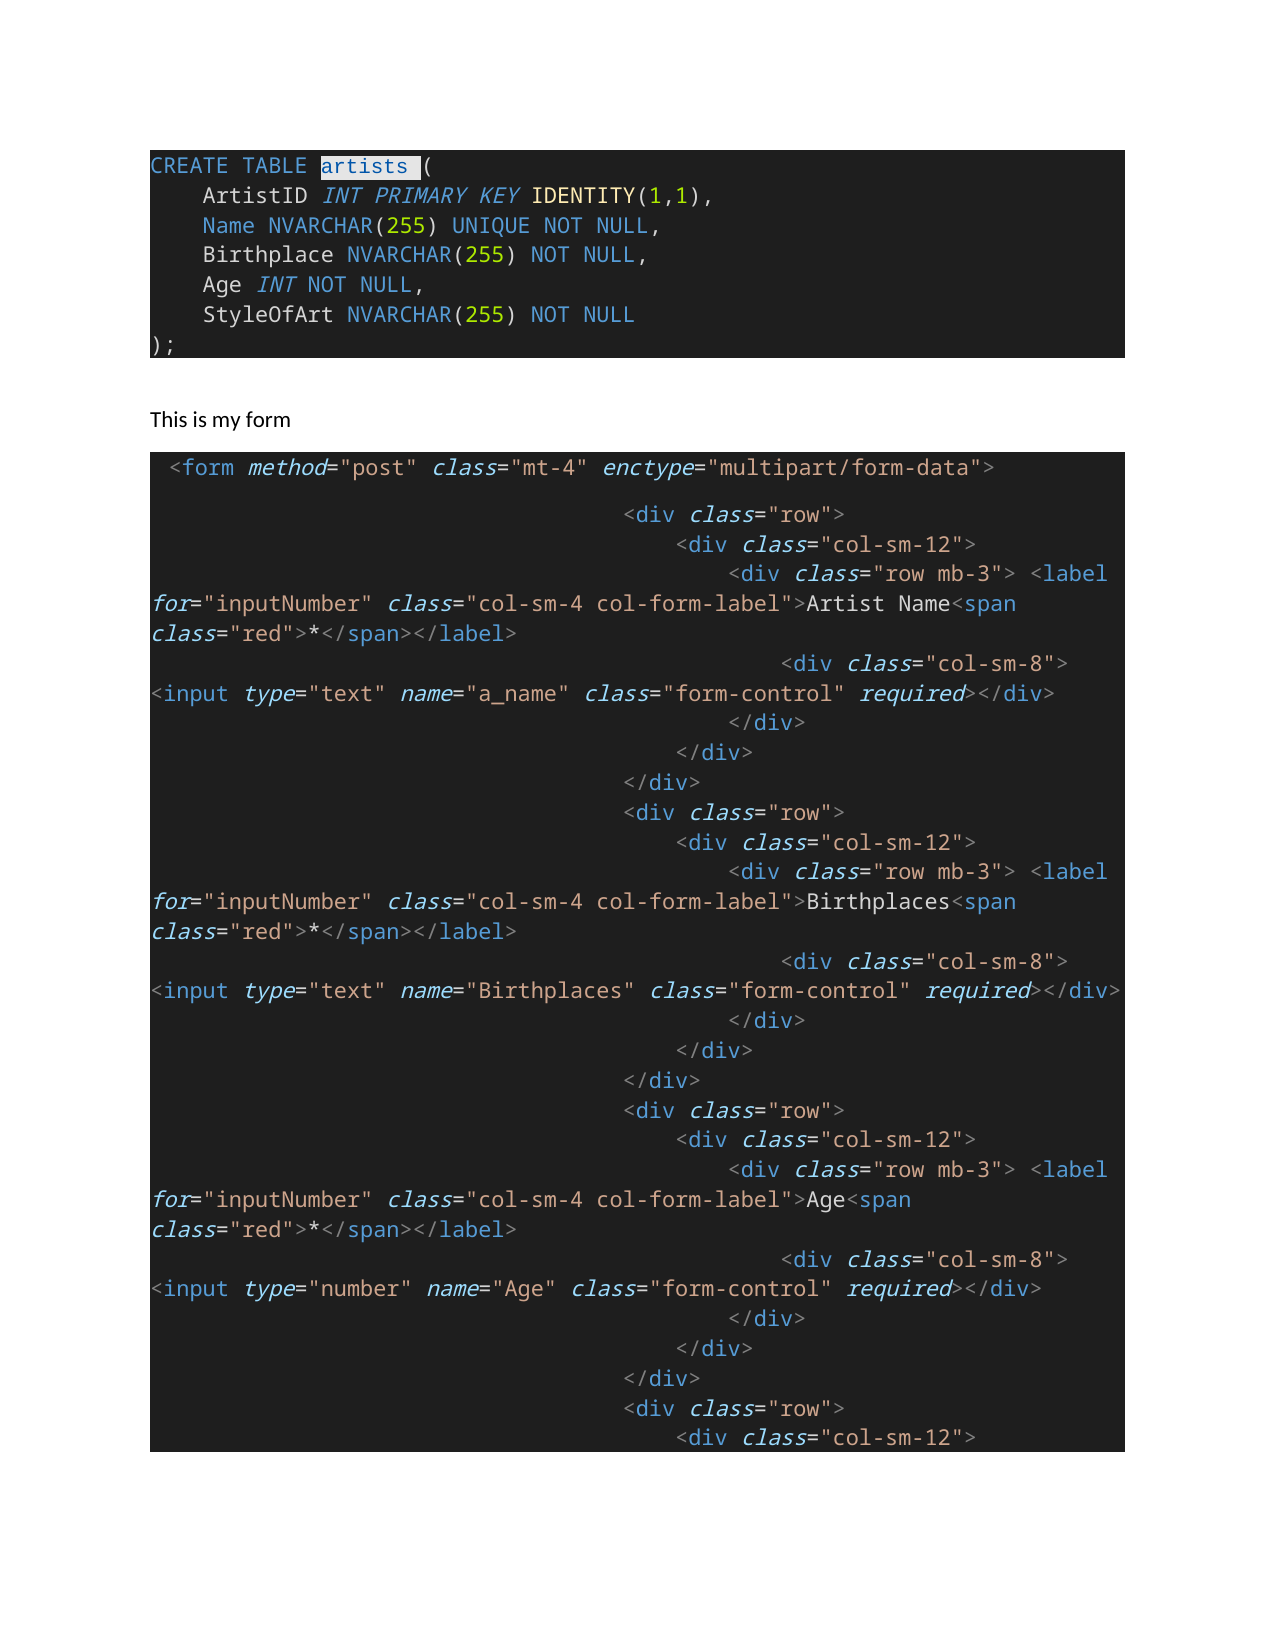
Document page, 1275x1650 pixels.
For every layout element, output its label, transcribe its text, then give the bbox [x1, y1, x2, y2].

text Name NVARCHAR(255) UNIQUE NOT NULL, [150, 209, 1125, 239]
text <div class="col-sm-12"> [150, 826, 1125, 856]
text <div class="col-sm-8"> <input type="text" name="Birthplaces" class="form-control" required></div> [150, 946, 1125, 1005]
text </div> [150, 1035, 1125, 1065]
text <div class="row"> [150, 1392, 1125, 1422]
text ArtistID INT PRIMARY KEY IDENTITY(1,1), [150, 180, 1125, 209]
text <div class="col-sm-12"> [150, 528, 1125, 558]
text StyleOfArt NVARCHAR(255) NOT NULL [150, 299, 1125, 329]
text <div class="col-sm-12"> [150, 1124, 1125, 1154]
text <div class="row mb-3"> <label for="inputNumber" class="col-sm-4 col-form-label">Artist Name<span class="red">*</span></label> [150, 558, 1125, 648]
text </div> [150, 1005, 1125, 1035]
text </div> [150, 1303, 1125, 1333]
text <div class="col-sm-12"> [150, 1422, 1125, 1452]
text Age INT NOT NULL, [150, 269, 1125, 299]
text Birthplace NVARCHAR(255) NOT NULL, [150, 239, 1125, 269]
text </div> [150, 707, 1125, 737]
text </div> [150, 1363, 1125, 1392]
text <div class="row mb-3"> <label for="inputNumber" class="col-sm-4 col-form-label">Birthplaces<span class="red">*</span></label> [150, 856, 1125, 946]
text <form method="post" class="mt-4" enctype="multipart/form-data"> [150, 452, 1125, 482]
text <div class="row"> [150, 499, 1125, 528]
text <div class="col-sm-8"> <input type="text" name="a_name" class="form-control" required></div> [150, 648, 1125, 707]
text CREATE TABLE artists ( [150, 150, 1125, 180]
text </div> [150, 1065, 1125, 1094]
text </div> [150, 767, 1125, 797]
text <div class="col-sm-8"> <input type="number" name="Age" class="form-control" required></div> [150, 1243, 1125, 1303]
text <div class="row"> [150, 797, 1125, 826]
text </div> [150, 1333, 1125, 1363]
text ); [150, 329, 1125, 358]
text </div> [150, 737, 1125, 767]
text <div class="row"> [150, 1094, 1125, 1124]
text This is my form [150, 405, 1125, 433]
text <div class="row mb-3"> <label for="inputNumber" class="col-sm-4 col-form-label">Age<span class="red">*</span></label> [150, 1154, 1125, 1243]
